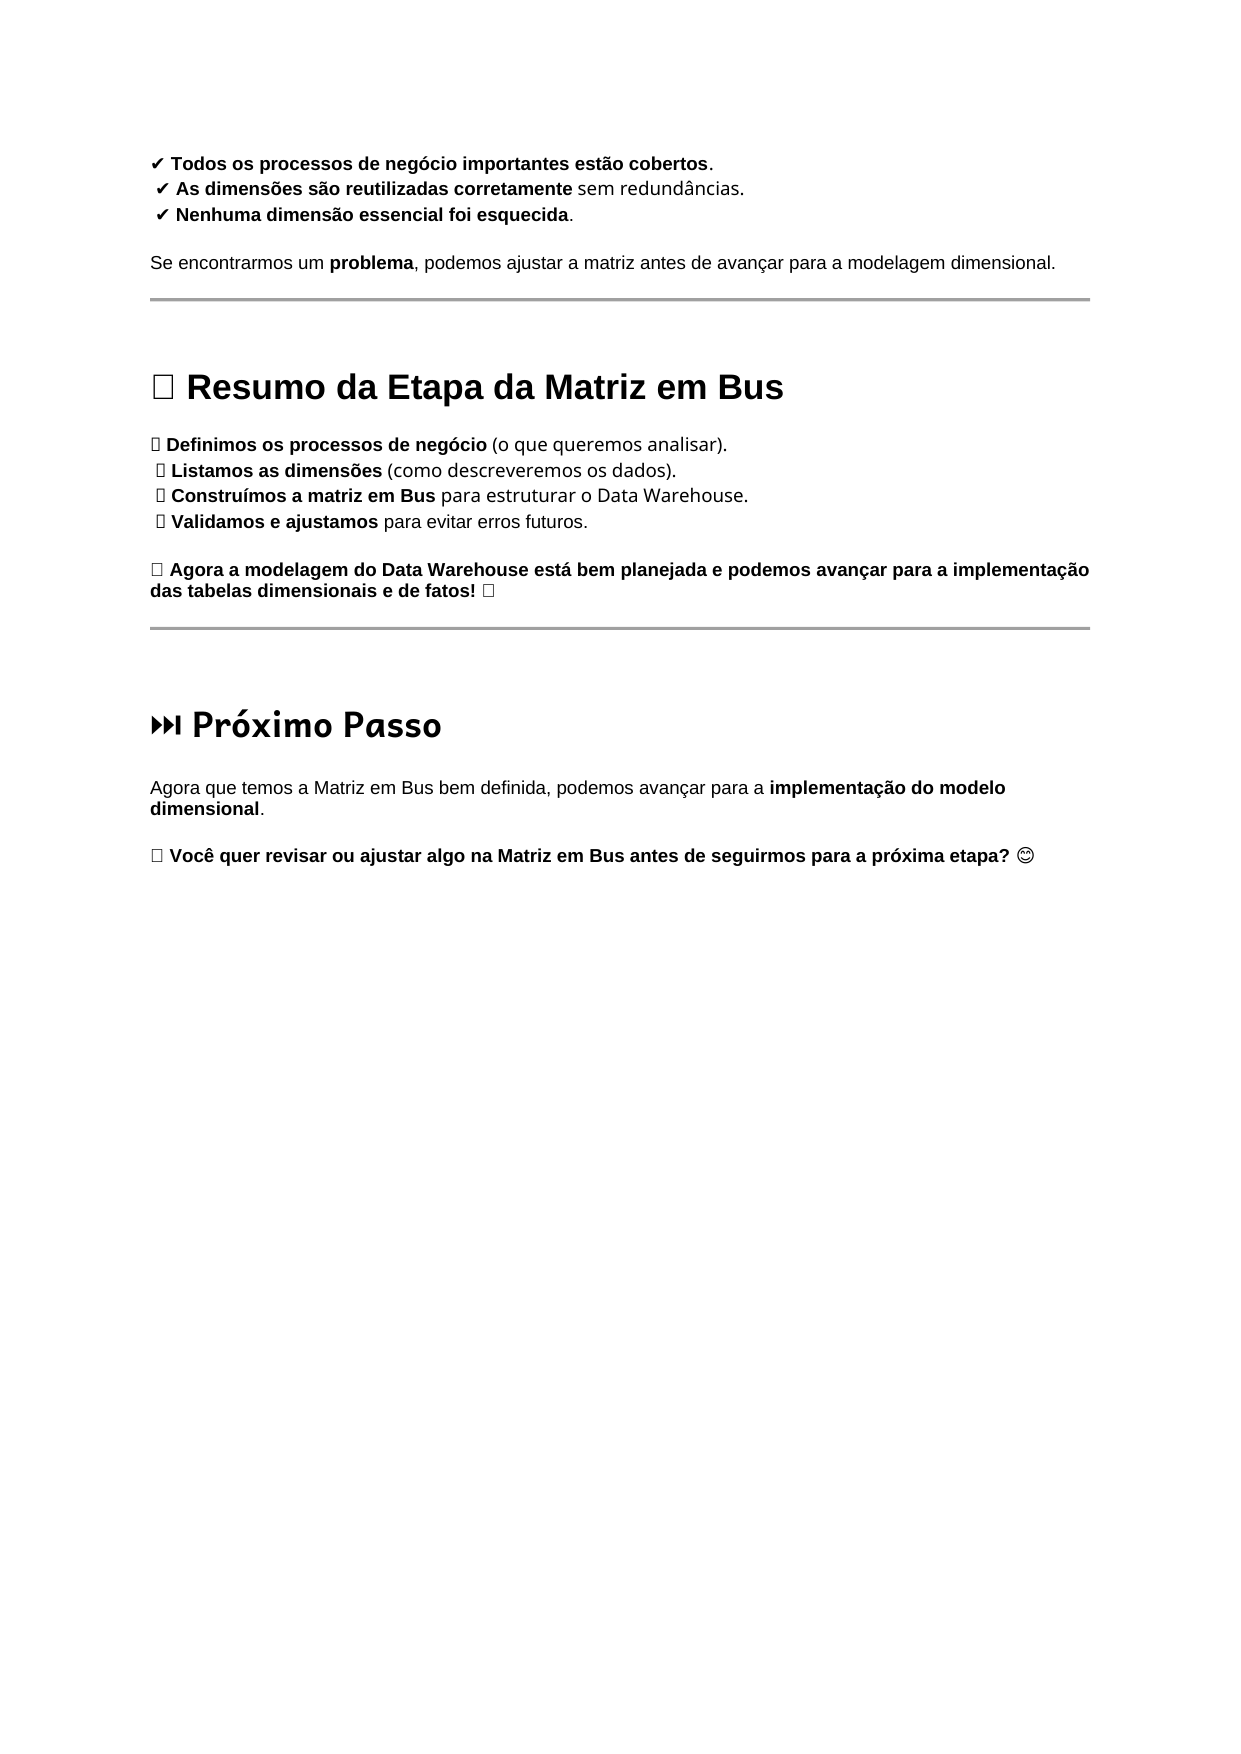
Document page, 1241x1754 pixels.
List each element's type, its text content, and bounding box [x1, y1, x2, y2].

subtitle 📌 Resumo da Etapa da Matriz em Bus [150, 366, 1090, 407]
subtitle ⏭️ Próximo Passo [150, 694, 1090, 752]
text Agora que temos a Matriz em Bus bem definida, podemos avançar para a implementação do modelo dimensional. [150, 777, 1090, 820]
text ✅ Definimos os processos de negócio (o que queremos analisar). ✅ Listamos as dimensões (como descreveremos os dados). ✅ Construímos a matriz em Bus para estruturar o Data Warehouse. ✅ Validamos e ajustamos para evitar erros futuros. [150, 432, 1090, 534]
text Se encontrarmos um problema, podemos ajustar a matriz antes de avançar para a modelagem dimensional. [150, 252, 1090, 273]
text 🎯 Agora a modelagem do Data Warehouse está bem planejada e podemos avançar para a implementação das tabelas dimensionais e de fatos! 🚀 [150, 559, 1090, 602]
text 🔹 Você quer revisar ou ajustar algo na Matriz em Bus antes de seguirmos para a próxima etapa? 😊 [150, 845, 1090, 866]
text ✔ Todos os processos de negócio importantes estão cobertos. ✔ As dimensões são reutilizadas corretamente sem redundâncias. ✔ Nenhuma dimensão essencial foi esquecida. [150, 150, 1090, 227]
